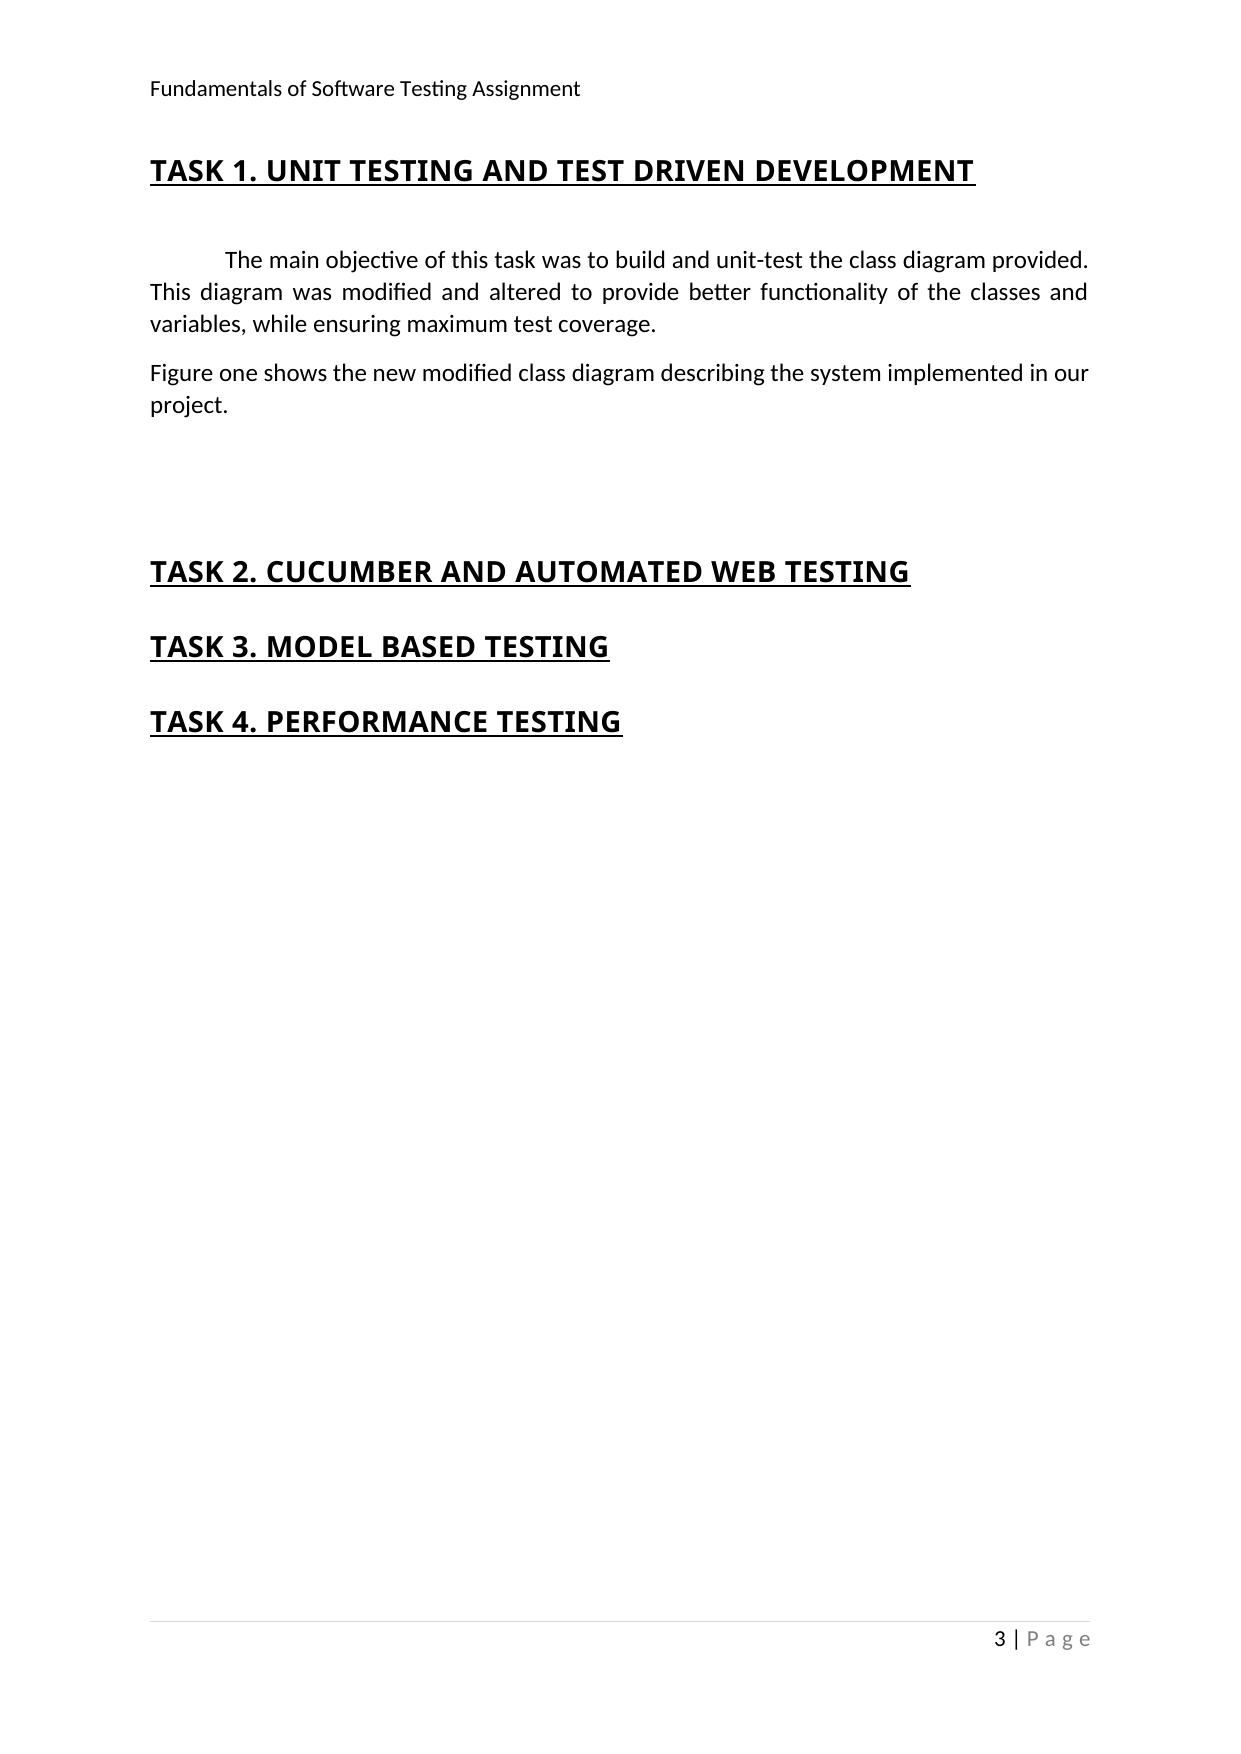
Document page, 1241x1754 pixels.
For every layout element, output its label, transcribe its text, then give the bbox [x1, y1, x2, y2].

subtitle Task 1. Unit testing and Test Driven Development [150, 150, 1090, 190]
text Figure one shows the new modified class diagram describing the system implemented in our project. [150, 357, 1090, 419]
subtitle Task 4. Performance Testing [150, 702, 1090, 741]
subtitle Task 3. Model Based Testing [150, 627, 1090, 666]
text The main objective of this task was to build and unit-test the class diagram provided. This diagram was modified and altered to provide better functionality of the classes and variables, while ensuring maximum test coverage. [150, 244, 1090, 339]
subtitle Task 2. Cucumber and Automated Web Testing [150, 552, 1090, 591]
